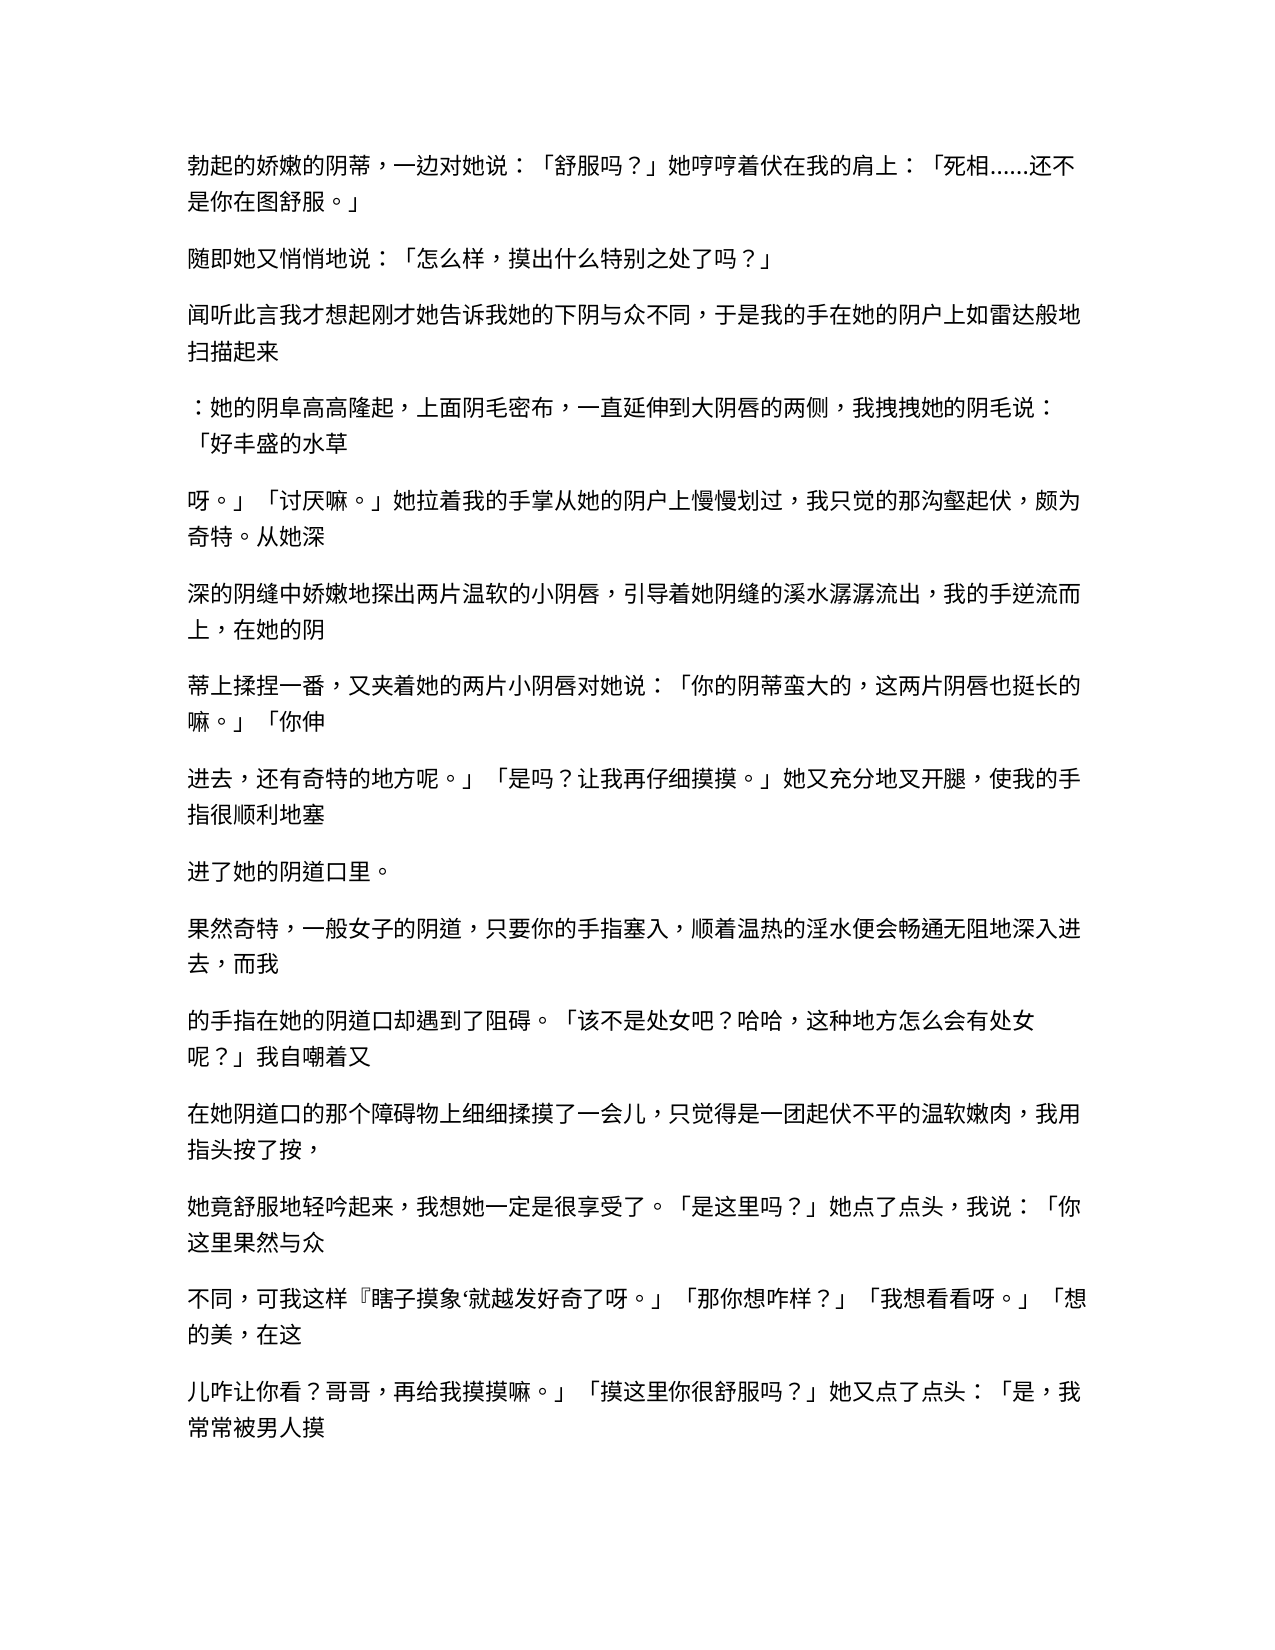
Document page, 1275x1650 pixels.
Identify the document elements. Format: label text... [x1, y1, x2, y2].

text 进了她的阴道口里。 [187, 856, 1087, 887]
text 在她阴道口的那个障碍物上细细揉摸了一会儿，只觉得是一团起伏不平的温软嫩肉，我用指头按了按， [187, 1098, 1087, 1165]
text 随即她又悄悄地说：「怎么样，摸出什么特别之处了吗？」 [187, 243, 1087, 274]
text 进去，还有奇特的地方呢。」「是吗？让我再仔细摸摸。」她又充分地叉开腿，使我的手指很顺利地塞 [187, 763, 1087, 830]
text 儿咋让你看？哥哥，再给我摸摸嘛。」「摸这里你很舒服吗？」她又点了点头：「是，我常常被男人摸 [187, 1376, 1087, 1443]
text 深的阴缝中娇嫩地探出两片温软的小阴唇，引导着她阴缝的溪水潺潺流出，我的手逆流而上，在她的阴 [187, 578, 1087, 645]
text 蒂上揉捏一番，又夹着她的两片小阴唇对她说：「你的阴蒂蛮大的，这两片阴唇也挺长的嘛。」「你伸 [187, 670, 1087, 737]
text 呀。」「讨厌嘛。」她拉着我的手掌从她的阴户上慢慢划过，我只觉的那沟壑起伏，颇为奇特。从她深 [187, 485, 1087, 552]
text 果然奇特，一般女子的阴道，只要你的手指塞入，顺着温热的淫水便会畅通无阻地深入进去，而我 [187, 912, 1087, 980]
text 的手指在她的阴道口却遇到了阻碍。「该不是处女吧？哈哈，这种地方怎么会有处女呢？」我自嘲着又 [187, 1005, 1087, 1072]
text 闻听此言我才想起刚才她告诉我她的下阴与众不同，于是我的手在她的阴户上如雷达般地扫描起来 [187, 299, 1087, 367]
text 勃起的娇嫩的阴蒂，一边对她说：「舒服吗？」她哼哼着伏在我的肩上：「死相……还不是你在图舒服。」 [187, 150, 1087, 217]
text 不同，可我这样『瞎子摸象‘就越发好奇了呀。」「那你想咋样？」「我想看看呀。」「想的美，在这 [187, 1283, 1087, 1351]
text ：她的阴阜高高隆起，上面阴毛密布，一直延伸到大阴唇的两侧，我拽拽她的阴毛说：「好丰盛的水草 [187, 392, 1087, 459]
text 她竟舒服地轻吟起来，我想她一定是很享受了。「是这里吗？」她点了点头，我说：「你这里果然与众 [187, 1191, 1087, 1258]
